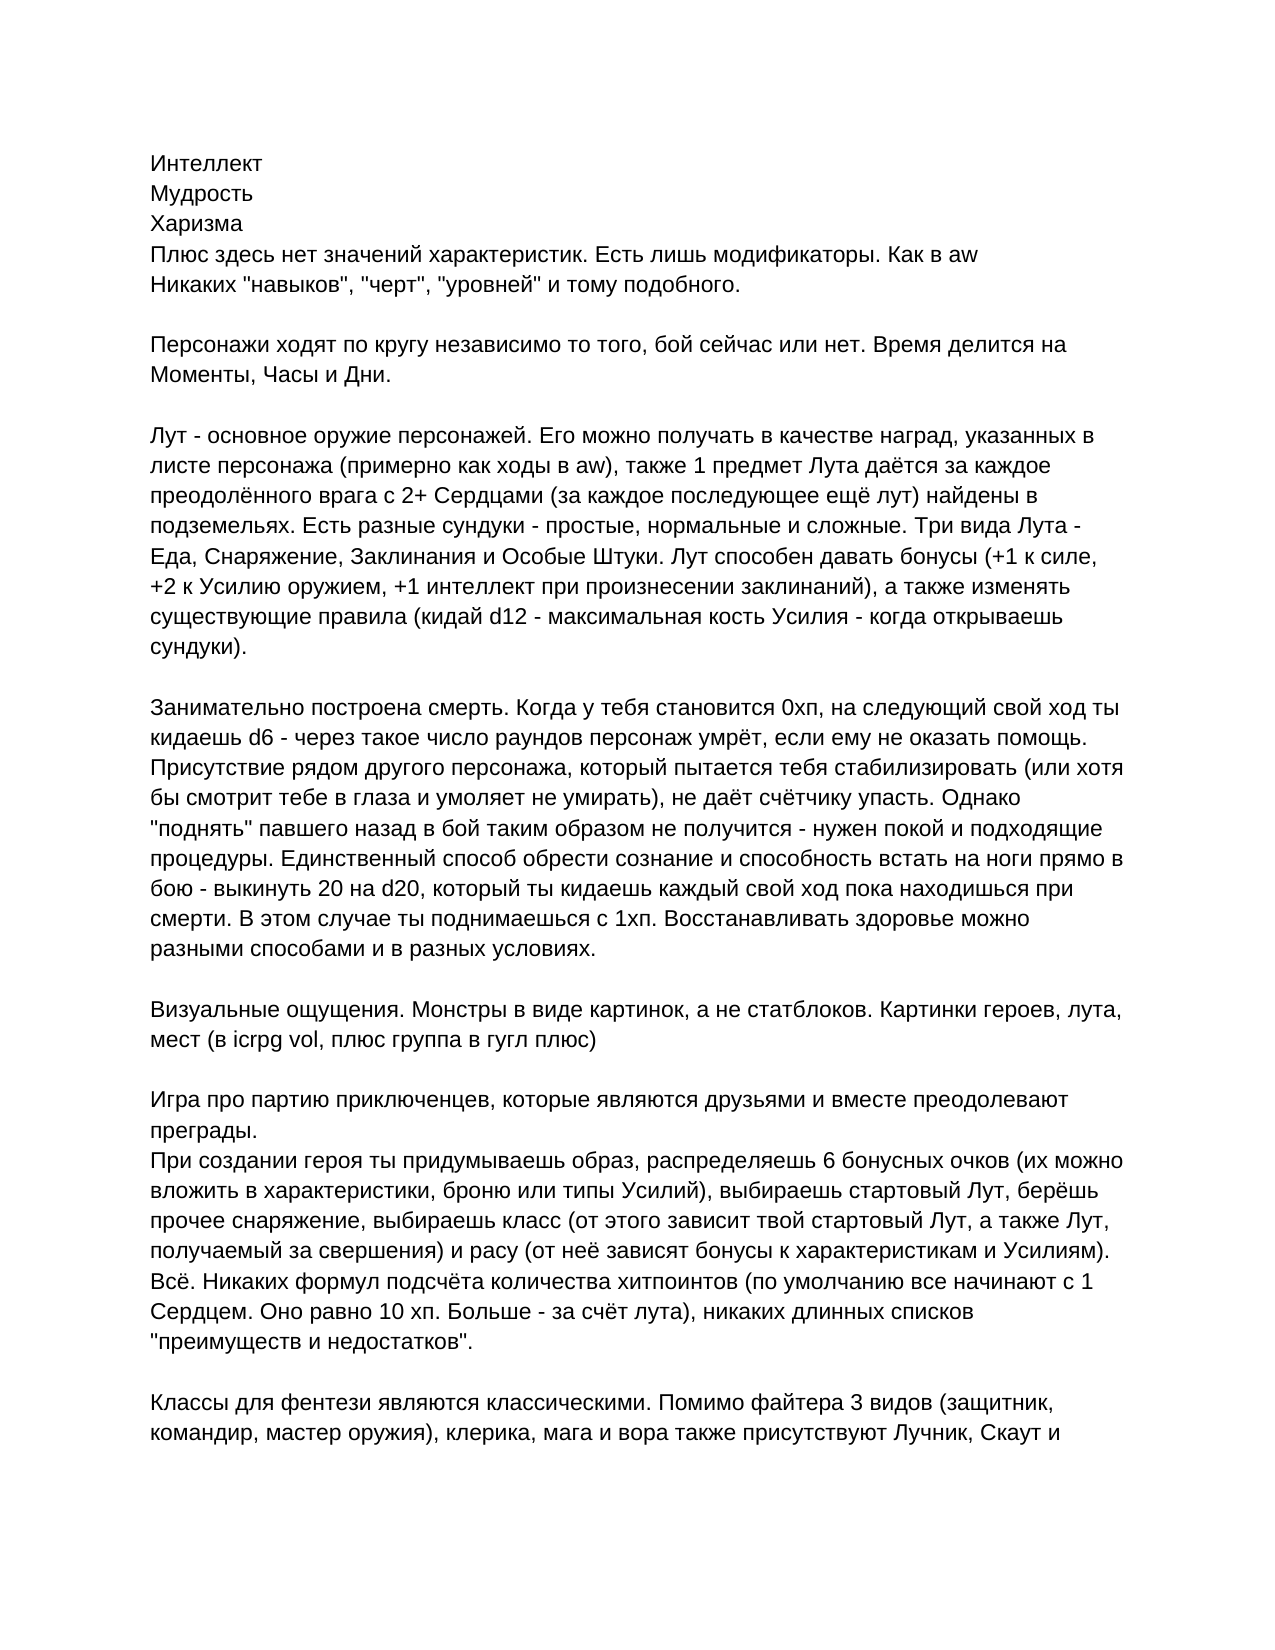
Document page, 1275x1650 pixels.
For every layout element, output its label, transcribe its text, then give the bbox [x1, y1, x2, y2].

text Мудрость [150, 180, 1125, 207]
text Интеллект [150, 150, 1125, 176]
text Плюс здесь нет значений характеристик. Есть лишь модификаторы. Как в aw [150, 241, 1125, 267]
text Игра про партию приключенцев, которые являются друзьями и вместе преодолевают преграды. [150, 1086, 1125, 1143]
text Визуальные ощущения. Монстры в виде картинок, а не статблоков. Картинки героев, лута, мест (в icrpg vol, плюс группа в гугл плюс) [150, 996, 1125, 1052]
text Занимательно построена смерть. Когда у тебя становится 0хп, на следующий свой ход ты кидаешь d6 - через такое число раундов персонаж умрёт, если ему не оказать помощь. Присутствие рядом другого персонажа, который пытается тебя стабилизировать (или хотя бы смотрит тебе в глаза и умоляет не умирать), не даёт счётчику упасть. Однако "поднять" павшего назад в бой таким образом не получится - нужен покой и подходящие процедуры. Единственный способ обрести сознание и способность встать на ноги прямо в бою - выкинуть 20 на d20, который ты кидаешь каждый свой ход пока находишься при смерти. В этом случае ты поднимаешься с 1хп. Восстанавливать здоровье можно разными способами и в разных условиях. [150, 694, 1125, 962]
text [150, 1388, 1125, 1445]
text Харизма [150, 210, 1125, 237]
text Персонажи ходят по кругу независимо то того, бой сейчас или нет. Время делится на Моменты, Часы и Дни. [150, 331, 1125, 388]
text Никаких "навыков", "черт", "уровней" и тому подобного. [150, 271, 1125, 297]
text Лут - основное оружие персонажей. Его можно получать в качестве наград, указанных в листе персонажа (примерно как ходы в aw), также 1 предмет Лута даётся за каждое преодолённого врага с 2+ Сердцами (за каждое последующее ещё лут) найдены в подземельях. Есть разные сундуки - простые, нормальные и сложные. Три вида Лута - Еда, Снаряжение, Заклинания и Особые Штуки. Лут способен давать бонусы (+1 к силе, +2 к Усилию оружием, +1 интеллект при произнесении заклинаний), а также изменять существующие правила (кидай d12 - максимальная кость Усилия - когда открываешь сундуки). [150, 422, 1125, 660]
text При создании героя ты придумываешь образ, распределяешь 6 бонусных очков (их можно вложить в характеристики, броню или типы Усилий), выбираешь стартовый Лут, берёшь прочее снаряжение, выбираешь класс (от этого зависит твой стартовый Лут, а также Лут, получаемый за свершения) и расу (от неё зависят бонусы к характеристикам и Усилиям). Всё. Никаких формул подсчёта количества хитпоинтов (по умолчанию все начинают с 1 Сердцем. Оно равно 10 хп. Больше - за счёт лута), никаких длинных списков "преимуществ и недостатков". [150, 1147, 1125, 1354]
